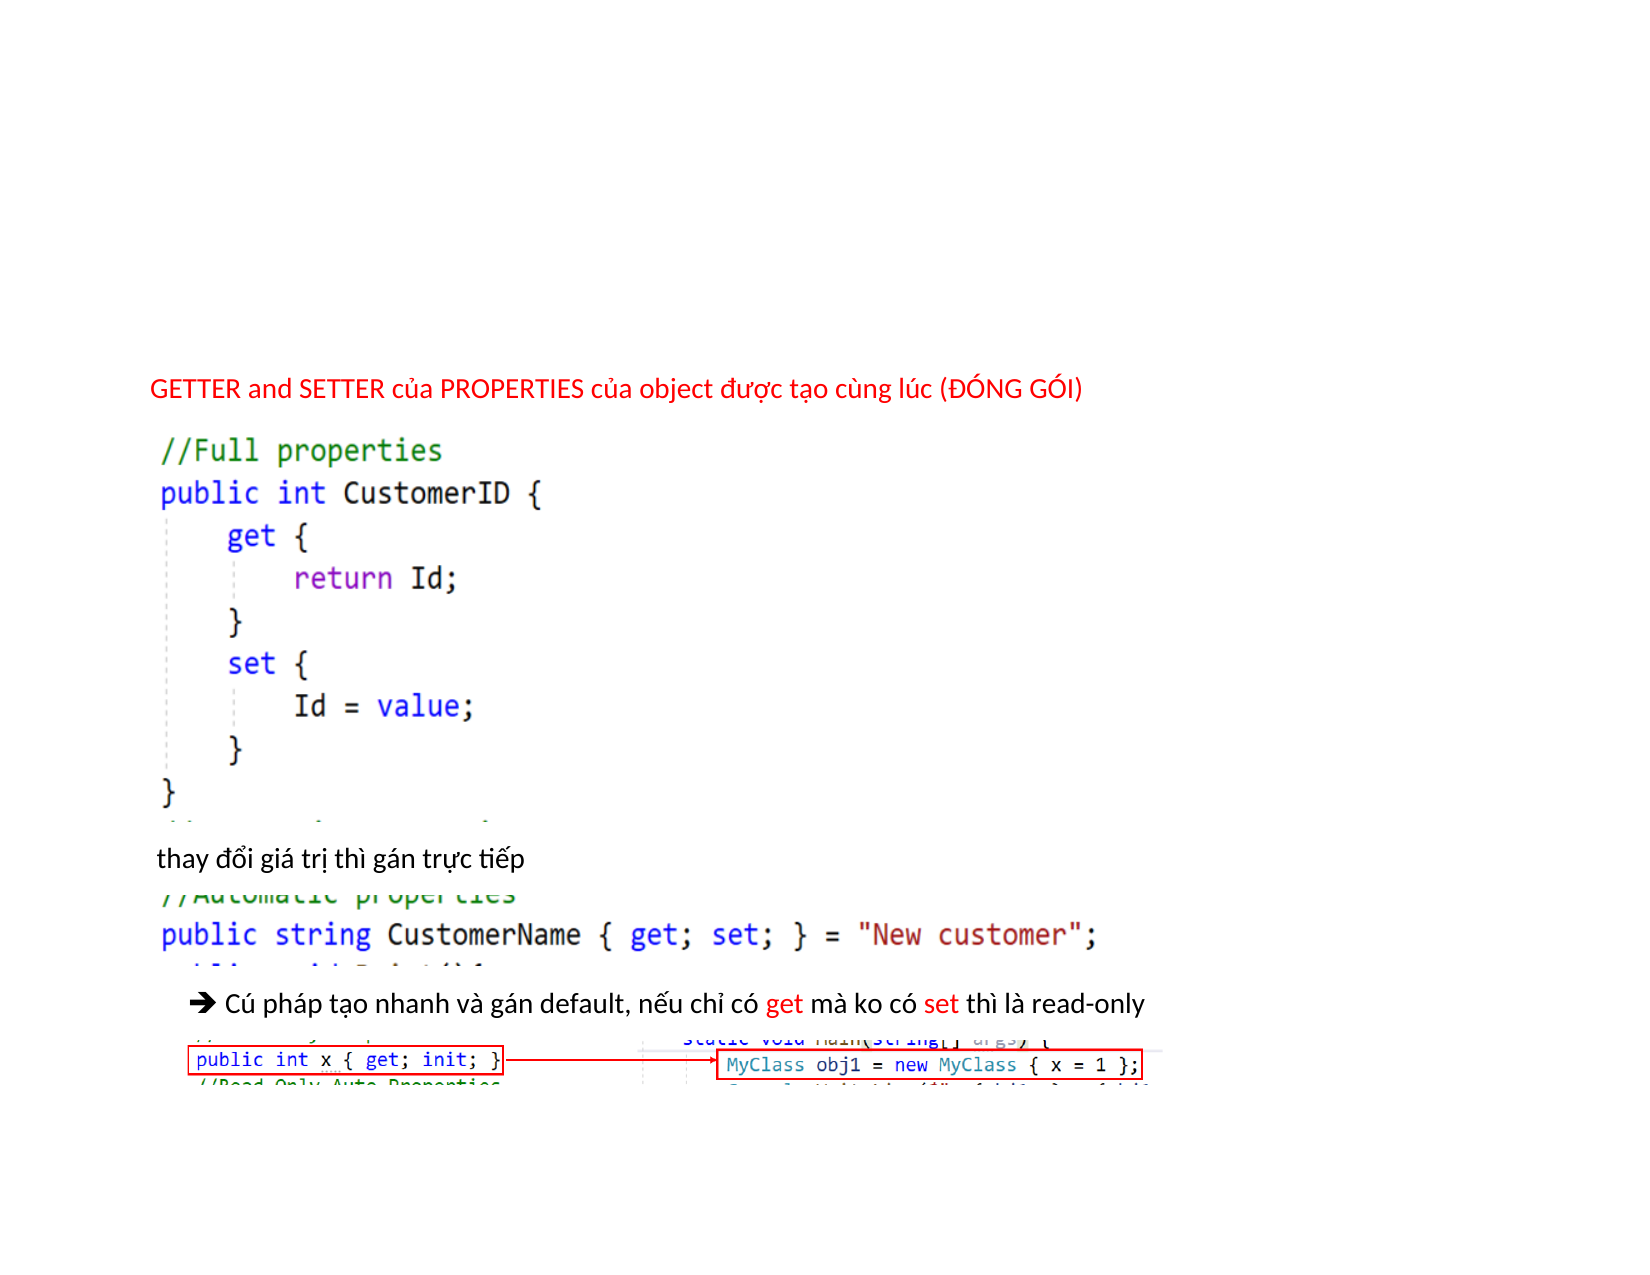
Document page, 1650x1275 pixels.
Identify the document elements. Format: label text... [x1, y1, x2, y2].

picture [150, 425, 559, 822]
text GETTER and SETTER của PROPERTIES của object được tạo cùng lúc (ĐÓNG GÓI) [150, 370, 1500, 406]
list Cú pháp tạo nhanh và gán default, nếu chỉ có get mà ko có set thì là read-only [187, 985, 1500, 1021]
picture [150, 895, 1125, 966]
picture [187, 1040, 1163, 1085]
text thay đổi giá trị thì gán trực tiếp [150, 841, 1500, 876]
